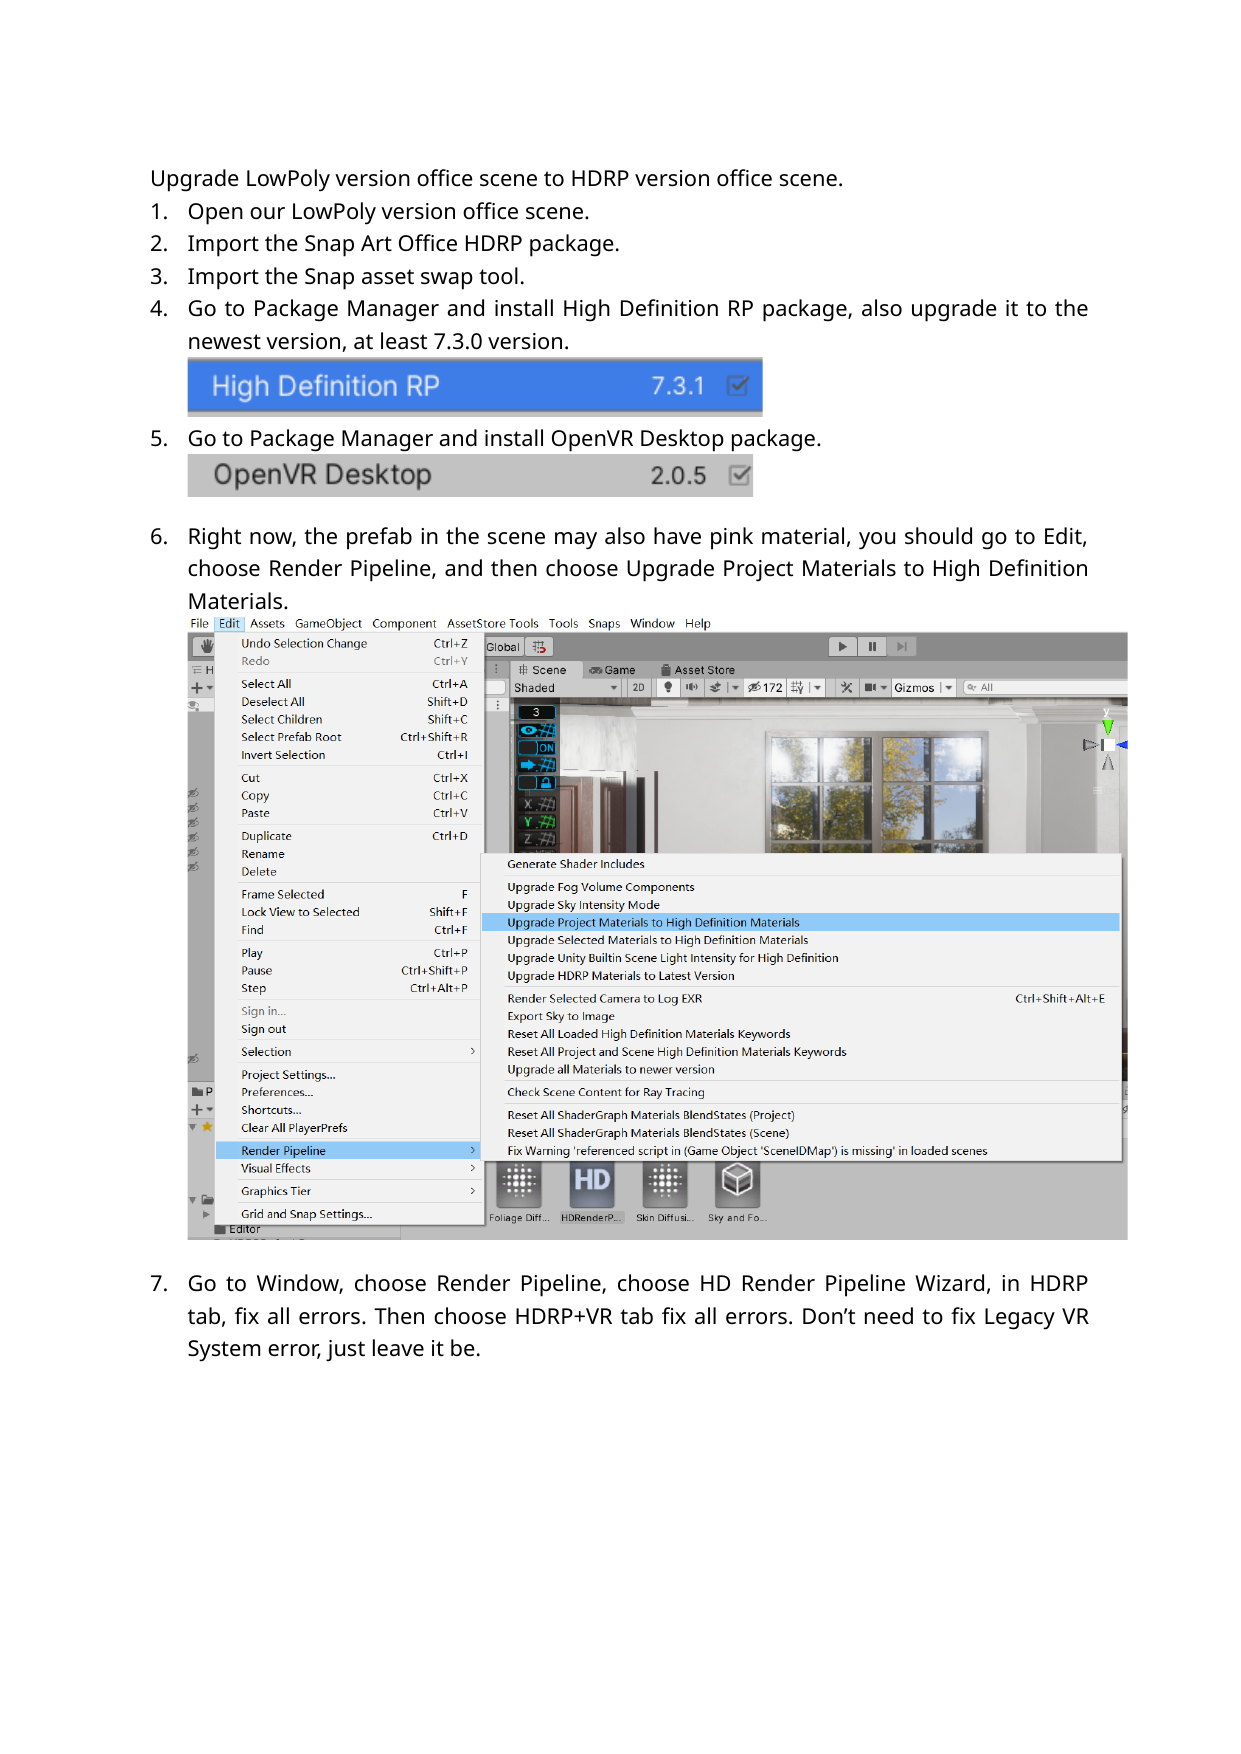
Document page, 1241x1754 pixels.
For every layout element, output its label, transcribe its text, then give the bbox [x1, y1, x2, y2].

list Open our LowPoly version office scene. [150, 194, 1090, 227]
text Upgrade LowPoly version office scene to HDRP version office scene. [150, 162, 1090, 194]
list Go to Window, choose Render Pipeline, choose HD Render Pipeline Wizard, in HDRP tab, fix all errors. Then choose HDRP+VR tab fix all errors. Don’t need to fix Legacy VR System error, just leave it be. [150, 1267, 1090, 1364]
list Import the Snap Art Office HDRP package. [150, 227, 1090, 259]
list Import the Snap asset swap tool. [150, 259, 1090, 292]
picture [187, 617, 1128, 1240]
list Go to Package Manager and install OpenVR Desktop package. [150, 422, 1090, 454]
picture [187, 454, 754, 497]
picture [187, 357, 763, 417]
list Go to Package Manager and install High Definition RP package, also upgrade it to the newest version, at least 7.3.0 version. [150, 292, 1090, 357]
list Right now, the prefab in the scene may also have pink material, you should go to Edit, choose Render Pipeline, and then choose Upgrade Project Materials to High Definition Materials. [150, 519, 1090, 617]
